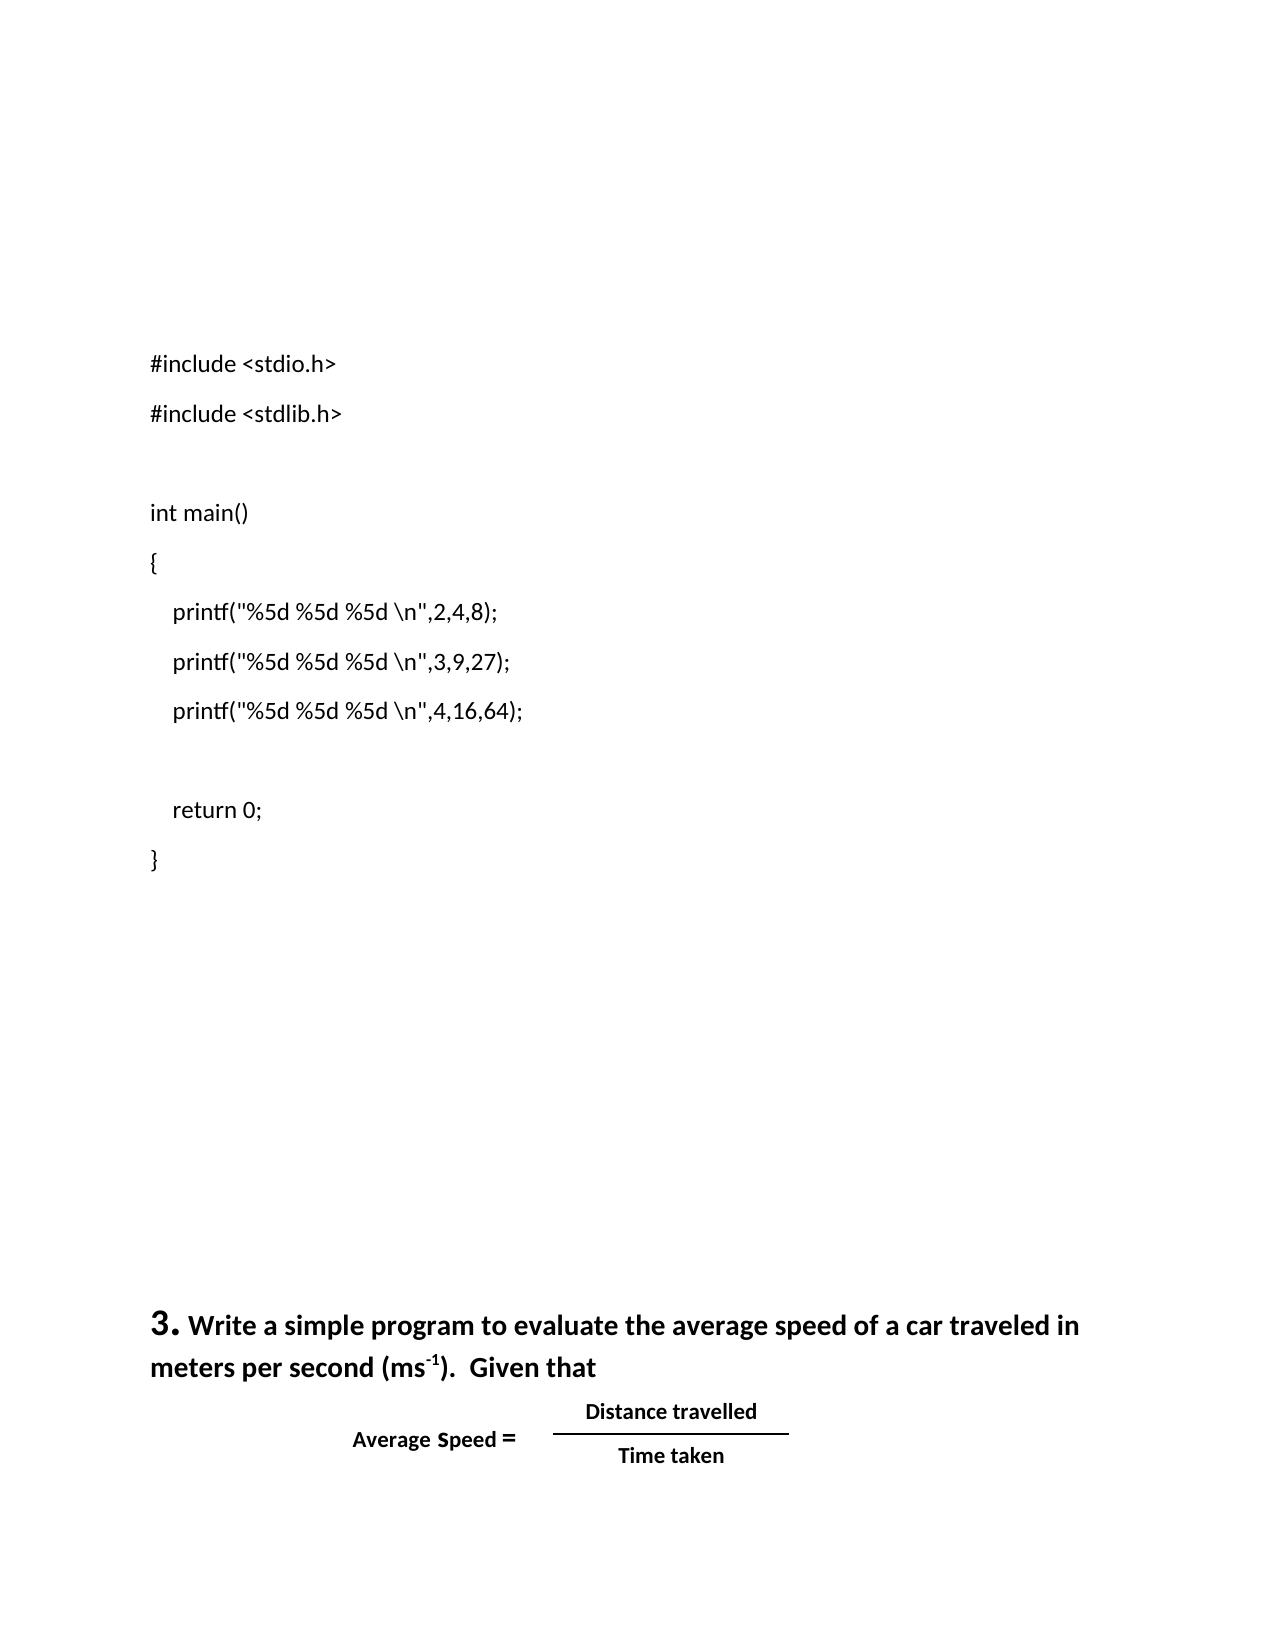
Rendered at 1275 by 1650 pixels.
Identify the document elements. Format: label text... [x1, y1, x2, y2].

text printf("%5d %5d %5d \n",3,9,27); [150, 646, 1125, 676]
text #include <stdio.h> [150, 348, 1125, 379]
text 3. Write a simple program to evaluate the average speed of a car traveled in meters per second (ms-1). Given that [150, 1291, 1125, 1385]
text #include <stdlib.h> [150, 398, 1125, 428]
text } [150, 844, 1125, 875]
text { [150, 547, 1125, 577]
text return 0; [150, 795, 1125, 825]
text printf("%5d %5d %5d \n",4,16,64); [150, 696, 1125, 726]
text int main() [150, 497, 1125, 528]
text printf("%5d %5d %5d \n",2,4,8); [150, 596, 1125, 627]
